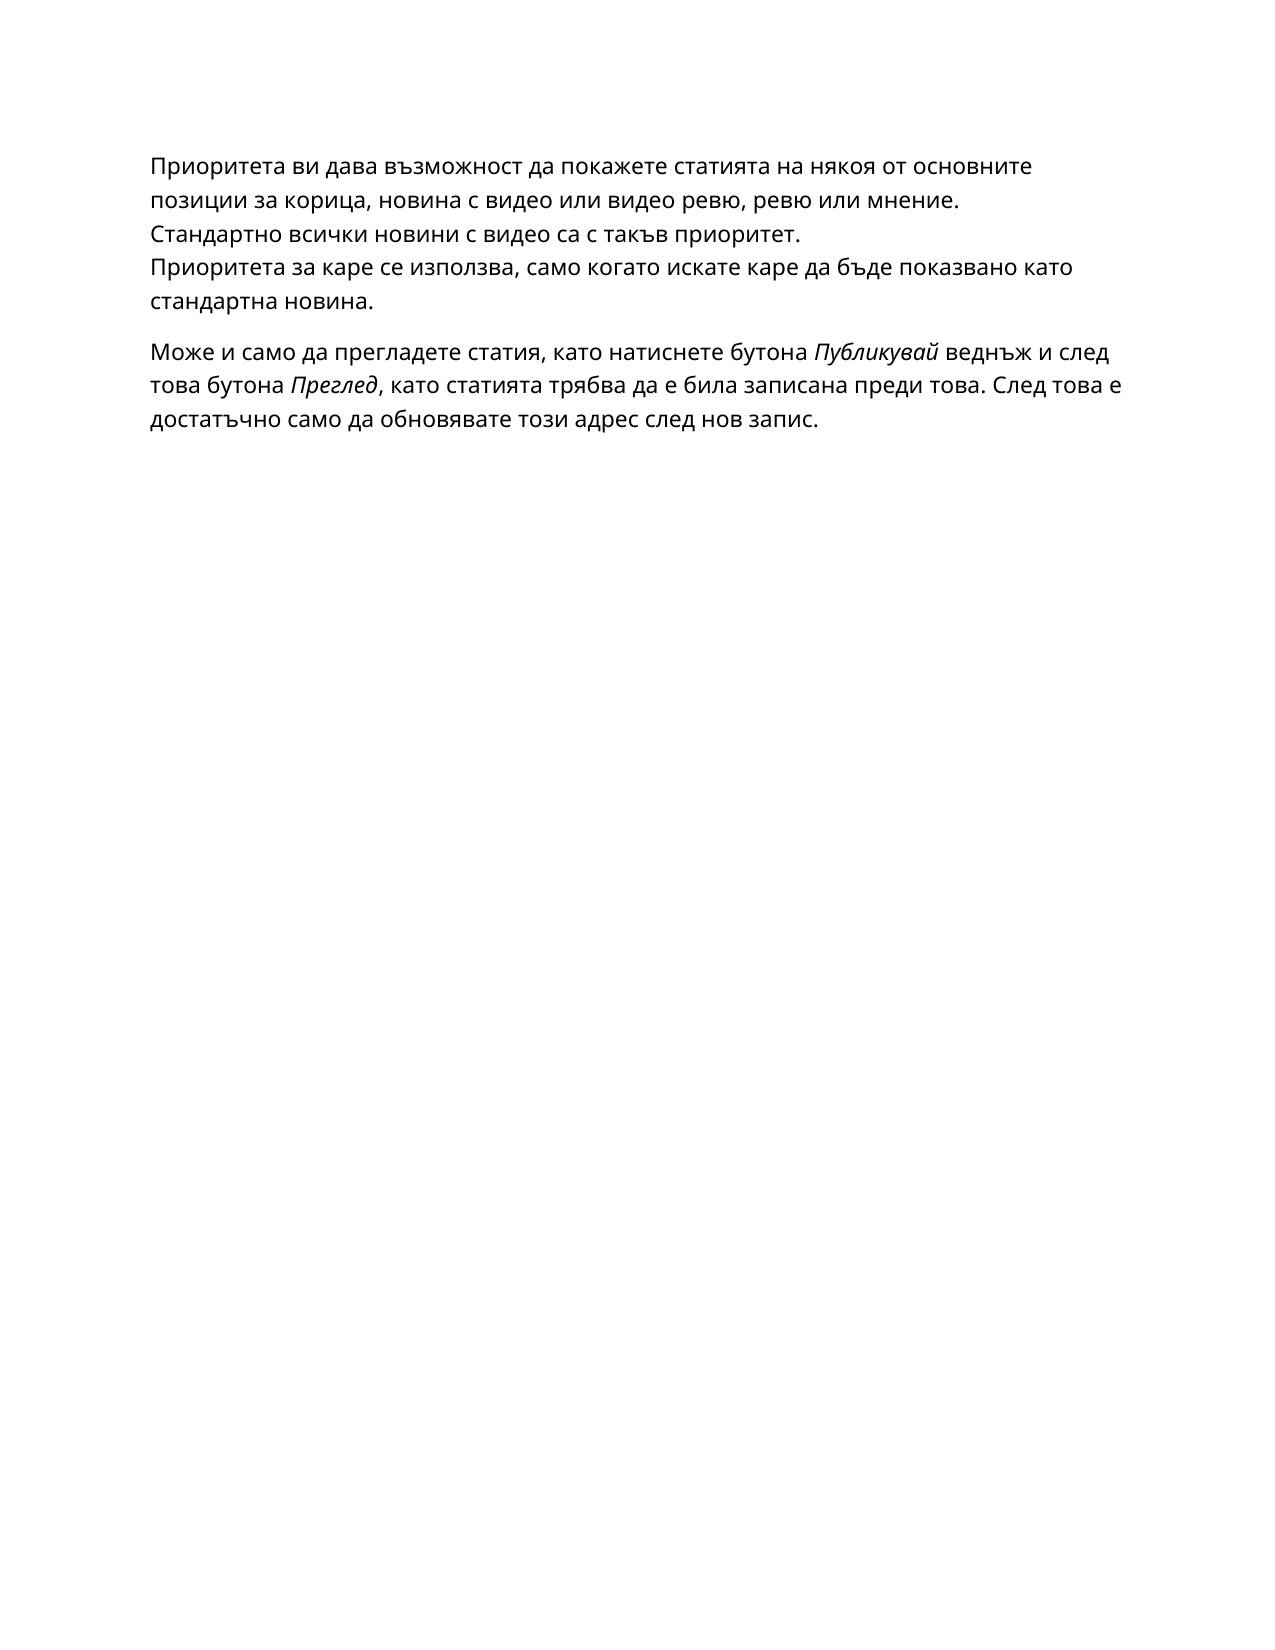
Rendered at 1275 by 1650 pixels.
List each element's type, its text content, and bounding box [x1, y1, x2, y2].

text Приоритета ви дава възможност да покажете статията на някоя от основните позиции за корица, новина с видео или видео ревю, ревю или мнение. Стандартно всички новини с видео са с такъв приоритет. Приоритета за каре се използва, само когато искате каре да бъде показвано като стандартна новина. [150, 150, 1125, 316]
text Може и само да прегладете статия, като натиснете бутонa Публикувай веднъж и след това бутона Преглед, като статията трябва да е била записана преди това. След това е достатъчно само да обновявате този адрес след нов запис. [150, 335, 1125, 434]
